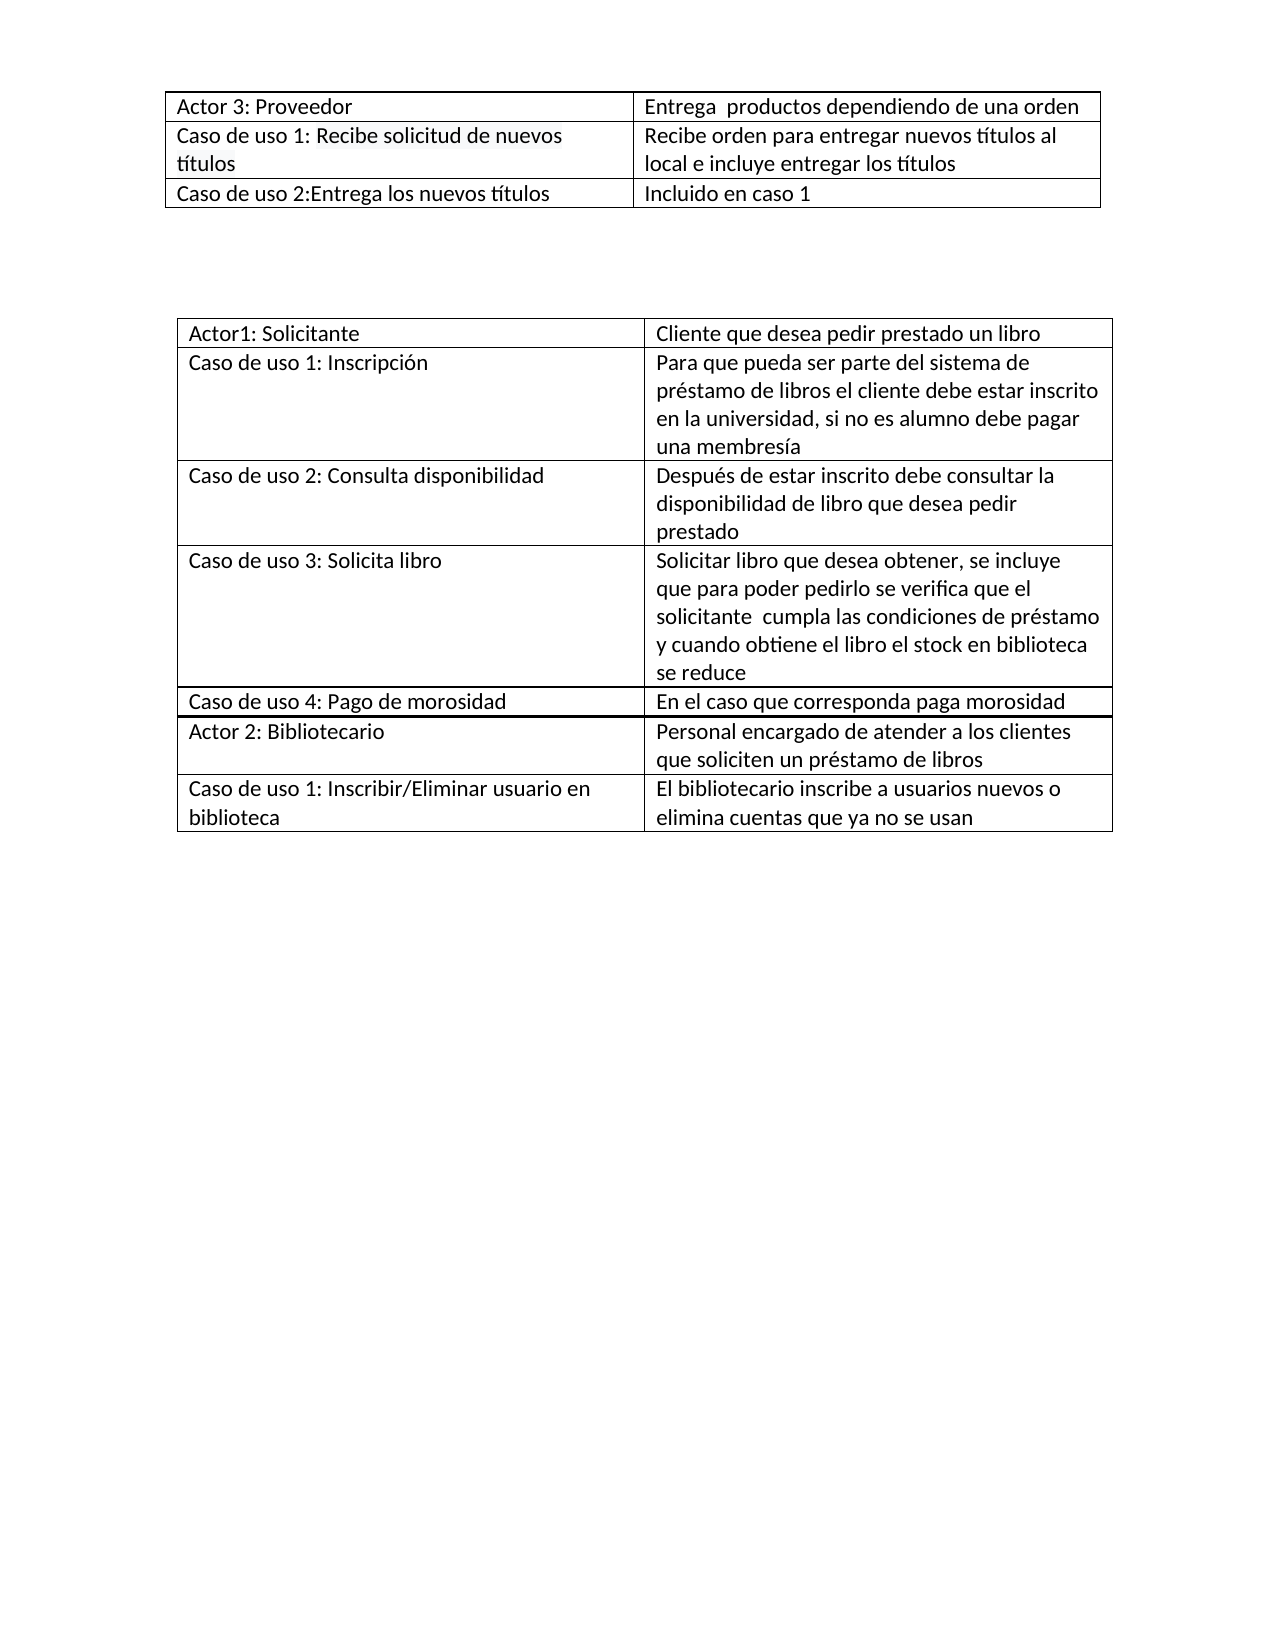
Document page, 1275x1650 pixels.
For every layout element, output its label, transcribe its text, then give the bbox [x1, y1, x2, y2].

table_cell Solicitar libro que desea obtener, se incluye que para poder pedirlo se verifica que el solicitante cumpla las condiciones de préstamo y cuando obtiene el libro el stock en biblioteca se reduce [645, 546, 1112, 686]
table_cell Después de estar inscrito debe consultar la disponibilidad de libro que desea pedir prestado [645, 461, 1112, 545]
table_header Personal encargado de atender a los clientes que soliciten un préstamo de libros [645, 718, 1112, 773]
table_header Entrega productos dependiendo de una orden [634, 93, 1100, 121]
table_cell Recibe orden para entregar nuevos títulos al local e incluye entregar los títulos [634, 122, 1100, 178]
table_cell Caso de uso 1: Recibe solicitud de nuevos títulos [166, 122, 633, 178]
table_header Cliente que desea pedir prestado un libro [645, 319, 1112, 347]
table_cell El bibliotecario inscribe a usuarios nuevos o elimina cuentas que ya no se usan [645, 775, 1112, 831]
table_header Actor 2: Bibliotecario [178, 718, 644, 773]
table_cell Incluido en caso 1 [634, 179, 1100, 207]
table_header Actor 3: Proveedor [166, 93, 633, 121]
table_cell Caso de uso 2: Consulta disponibilidad [178, 461, 644, 545]
table_cell En el caso que corresponda paga morosidad [645, 688, 1112, 715]
table_cell Para que pueda ser parte del sistema de préstamo de libros el cliente debe estar inscrito en la universidad, si no es alumno debe pagar una membresía [645, 348, 1112, 460]
table_cell Caso de uso 4: Pago de morosidad [178, 688, 644, 715]
table_cell Caso de uso 1: Inscribir/Eliminar usuario en biblioteca [178, 775, 644, 831]
table_cell Caso de uso 3: Solicita libro [178, 546, 644, 686]
table_header Actor1: Solicitante [178, 319, 644, 347]
table_cell Caso de uso 2:Entrega los nuevos títulos [166, 179, 633, 207]
table_cell Caso de uso 1: Inscripción [178, 348, 644, 460]
